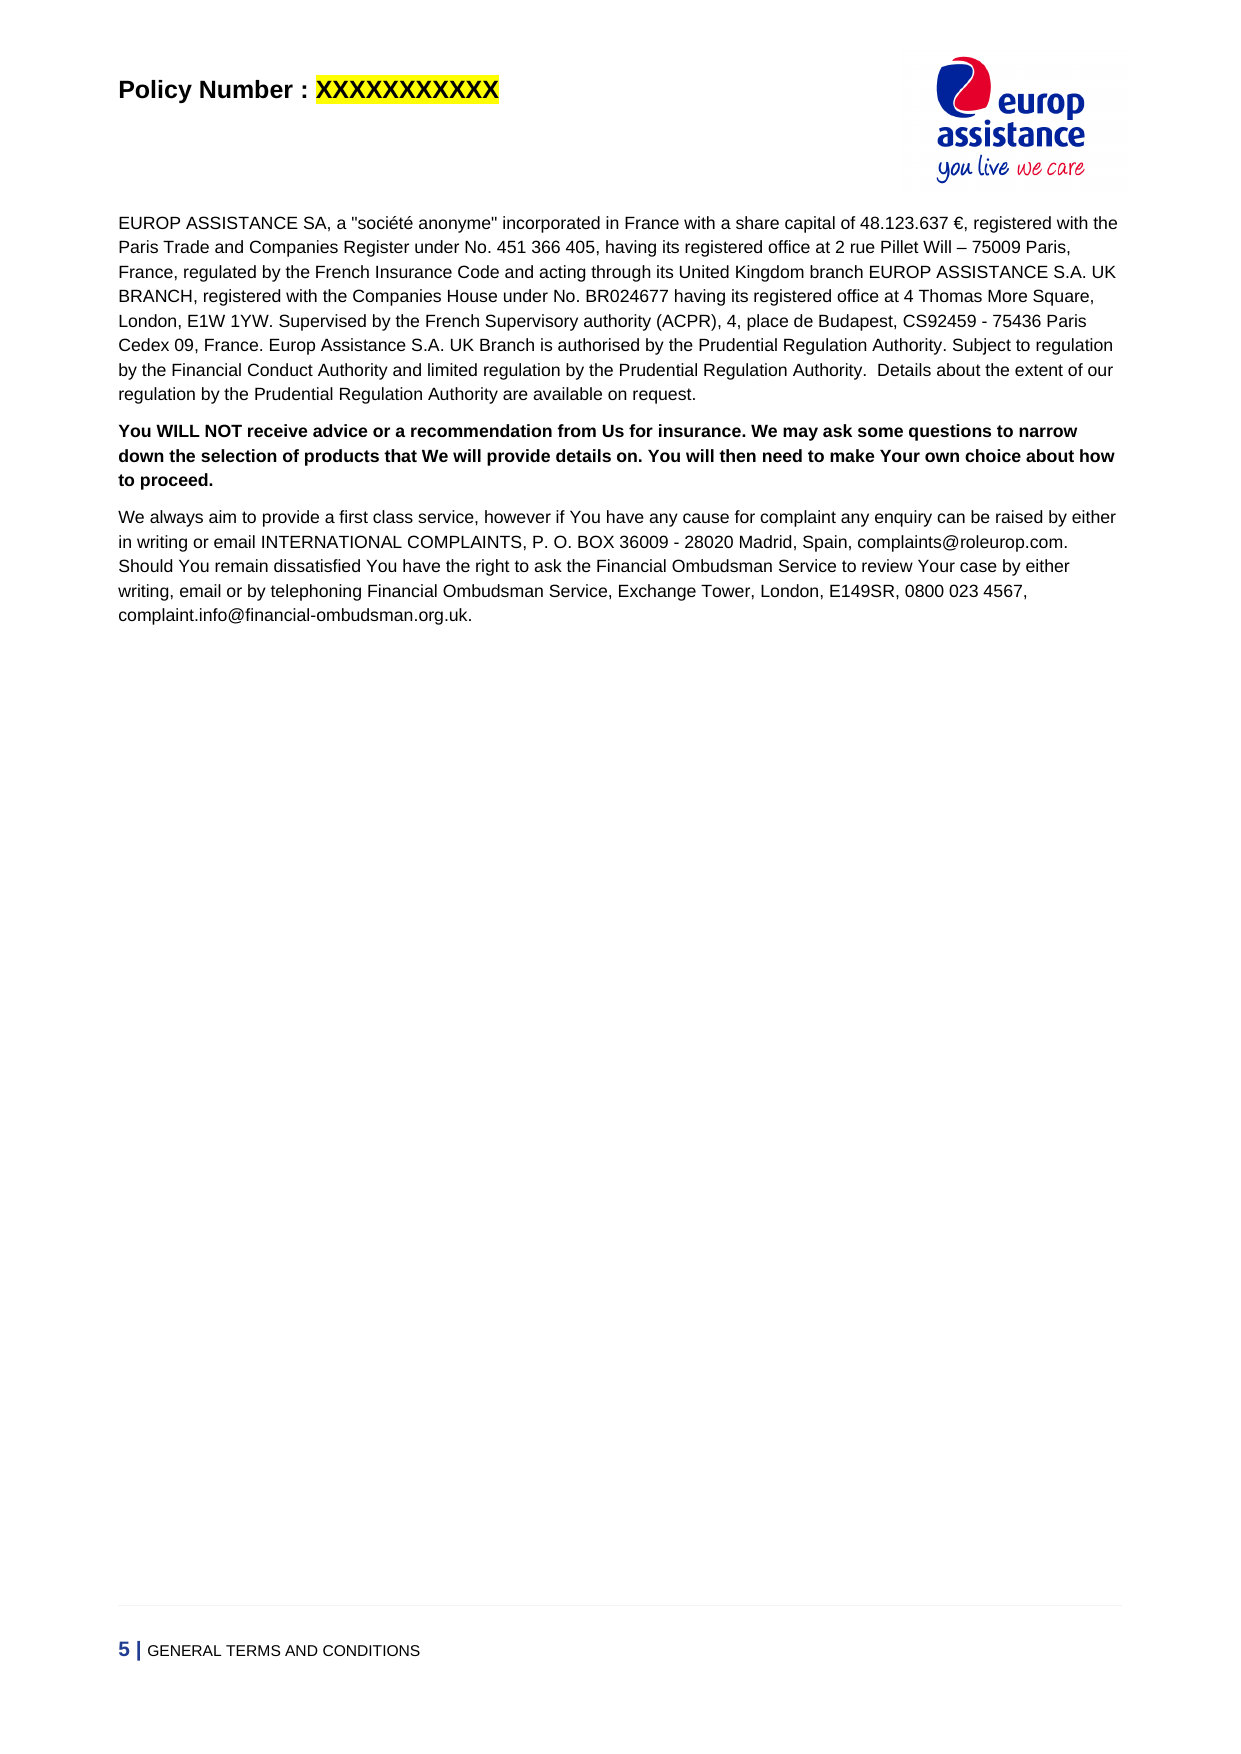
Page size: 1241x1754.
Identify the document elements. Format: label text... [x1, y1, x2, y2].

picture [900, 50, 1130, 193]
text We always aim to provide a first class service, however if You have any cause for complaint any enquiry can be raised by either in writing or email INTERNATIONAL COMPLAINTS, P. O. BOX 36009 - 28020 Madrid, Spain, complaints@roleurop.com. Should You remain dissatisfied You have the right to ask the Financial Ombudsman Service to review Your case by either writing, email or by telephoning Financial Ombudsman Service, Exchange Tower, London, E149SR, 0800 023 4567, complaint.info@financial-ombudsman.org.uk. [118, 507, 1122, 625]
text EUROP ASSISTANCE SA, a "société anonyme" incorporated in France with a share capital of 48.123.637 €, registered with the Paris Trade and Companies Register under No. 451 366 405, having its registered office at 2 rue Pillet Will – 75009 Paris, France, regulated by the French Insurance Code and acting through its United Kingdom branch EUROP ASSISTANCE S.A. UK BRANCH, registered with the Companies House under No. BR024677 having its registered office at 4 Thomas More Square, London, E1W 1YW. Supervised by the French Supervisory authority (ACPR), 4, place de Budapest, CS92459 - 75436 Paris Cedex 09, France. Europ Assistance S.A. UK Branch is authorised by the Prudential Regulation Authority. Subject to regulation by the Financial Conduct Authority and limited regulation by the Prudential Regulation Authority. Details about the extent of our regulation by the Prudential Regulation Authority are available on request. [118, 213, 1122, 404]
